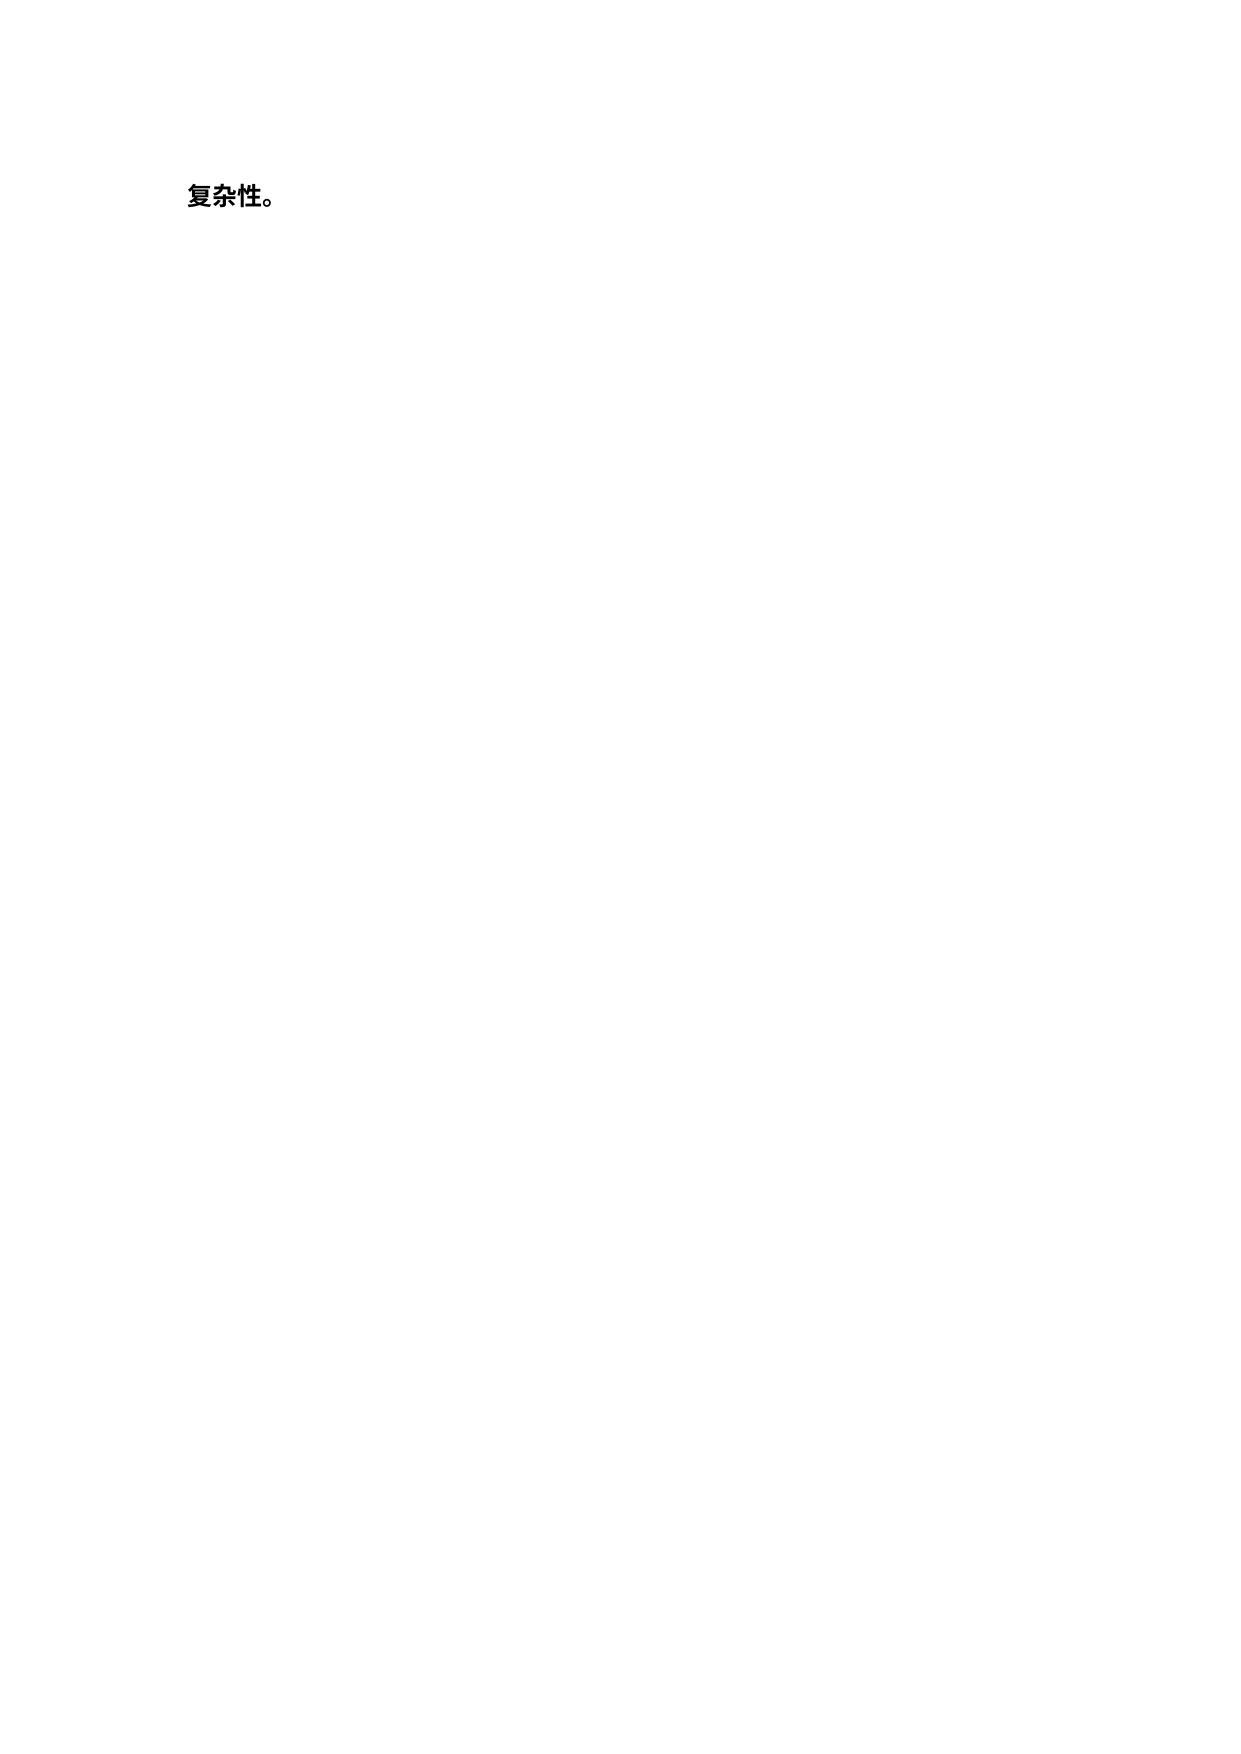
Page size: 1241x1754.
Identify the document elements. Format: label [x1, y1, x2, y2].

list [187, 162, 1053, 227]
